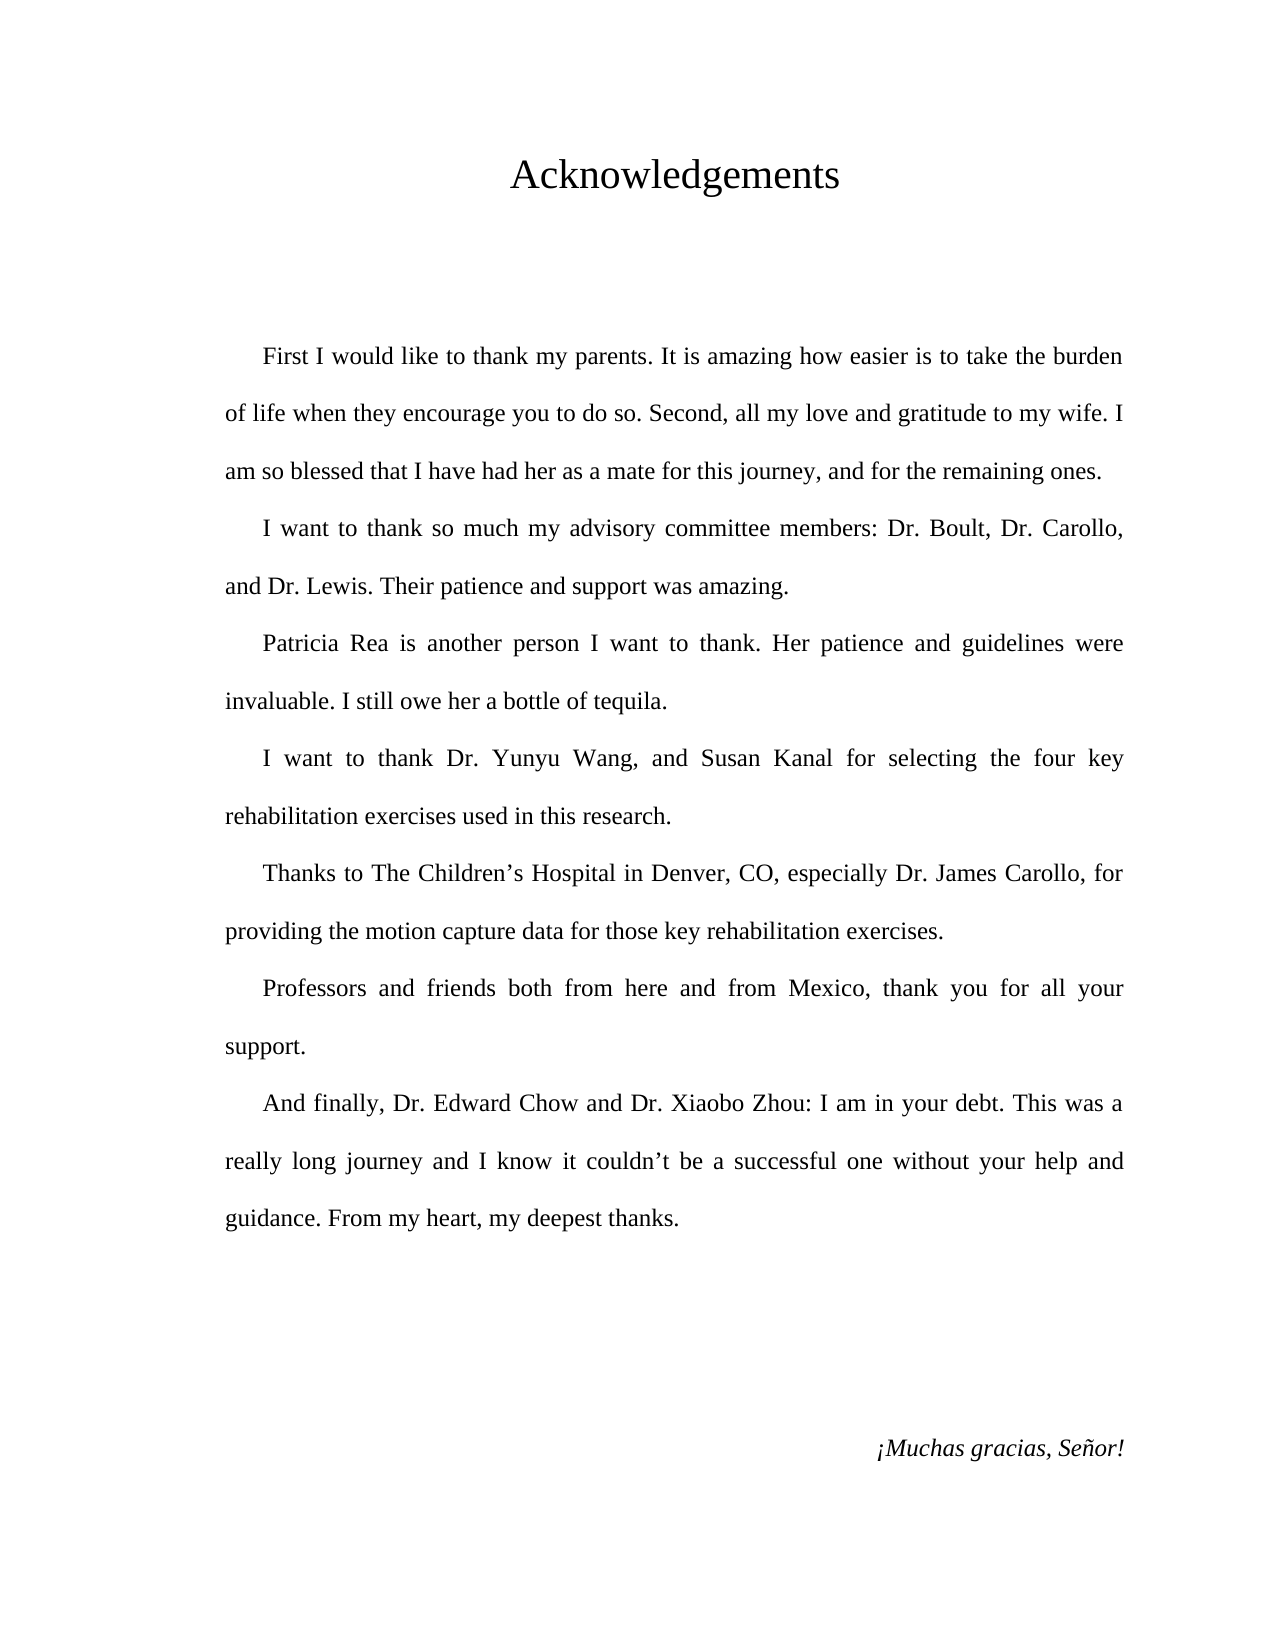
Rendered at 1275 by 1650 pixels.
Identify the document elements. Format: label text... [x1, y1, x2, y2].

text Acknowledgements [225, 150, 1125, 198]
text ¡Muchas gracias, Señor! [225, 1433, 1125, 1462]
text And finally, Dr. Edward Chow and Dr. Xiaobo Zhou: I am in your debt. This was a really long journey and I know it couldn’t be a successful one without your help and guidance. From my heart, my deepest thanks. [225, 1088, 1125, 1232]
text I want to thank so much my advisory committee members: Dr. Boult, Dr. Carollo, and Dr. Lewis. Their patience and support was amazing. [225, 513, 1125, 600]
text Professors and friends both from here and from Mexico, thank you for all your support. [225, 973, 1125, 1060]
text Patricia Rea is another person I want to thank. Her patience and guidelines were invaluable. I still owe her a bottle of tequila. [225, 628, 1125, 715]
text First I would like to thank my parents. It is amazing how easier is to take the burden of life when they encourage you to do so. Second, all my love and gratitude to my wife. I am so blessed that I have had her as a mate for this journey, and for the remaining ones. [225, 341, 1125, 485]
text Thanks to The Children’s Hospital in Denver, CO, especially Dr. James Carollo, for providing the motion capture data for those key rehabilitation exercises. [225, 858, 1125, 945]
text I want to thank Dr. Yunyu Wang, and Susan Kanal for selecting the four key rehabilitation exercises used in this research. [225, 743, 1125, 830]
